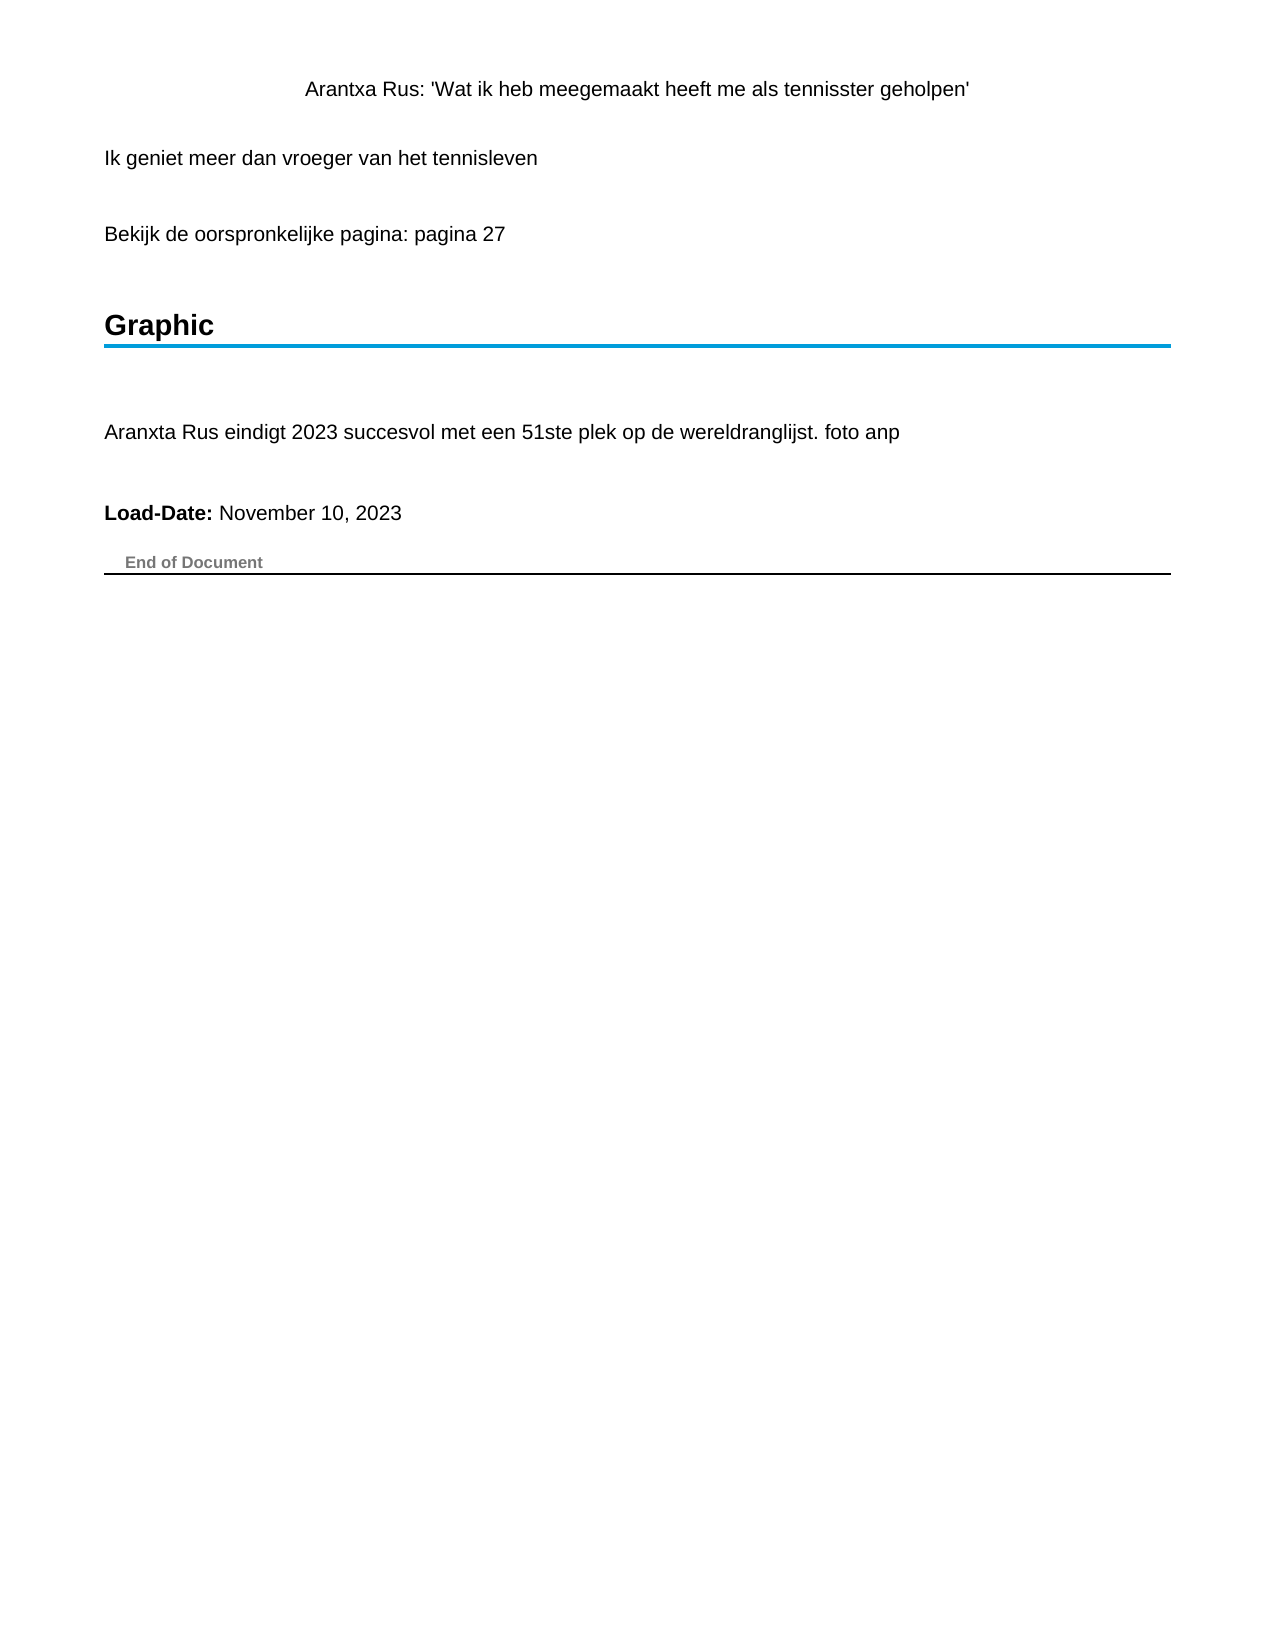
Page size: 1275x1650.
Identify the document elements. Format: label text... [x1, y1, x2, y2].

text Bekijk de oorspronkelijke pagina: pagina 27 [104, 219, 1171, 246]
text Graphic [104, 271, 1171, 342]
text End of Document [125, 553, 1171, 572]
text Load-Date: November 10, 2023 [104, 469, 1171, 524]
text Aranxta Rus eindigt 2023 succesvol met een 51ste plek op de wereldranglijst. foto anp [104, 417, 1171, 444]
text Ik geniet meer dan vroeger van het tennisleven [104, 142, 1171, 169]
